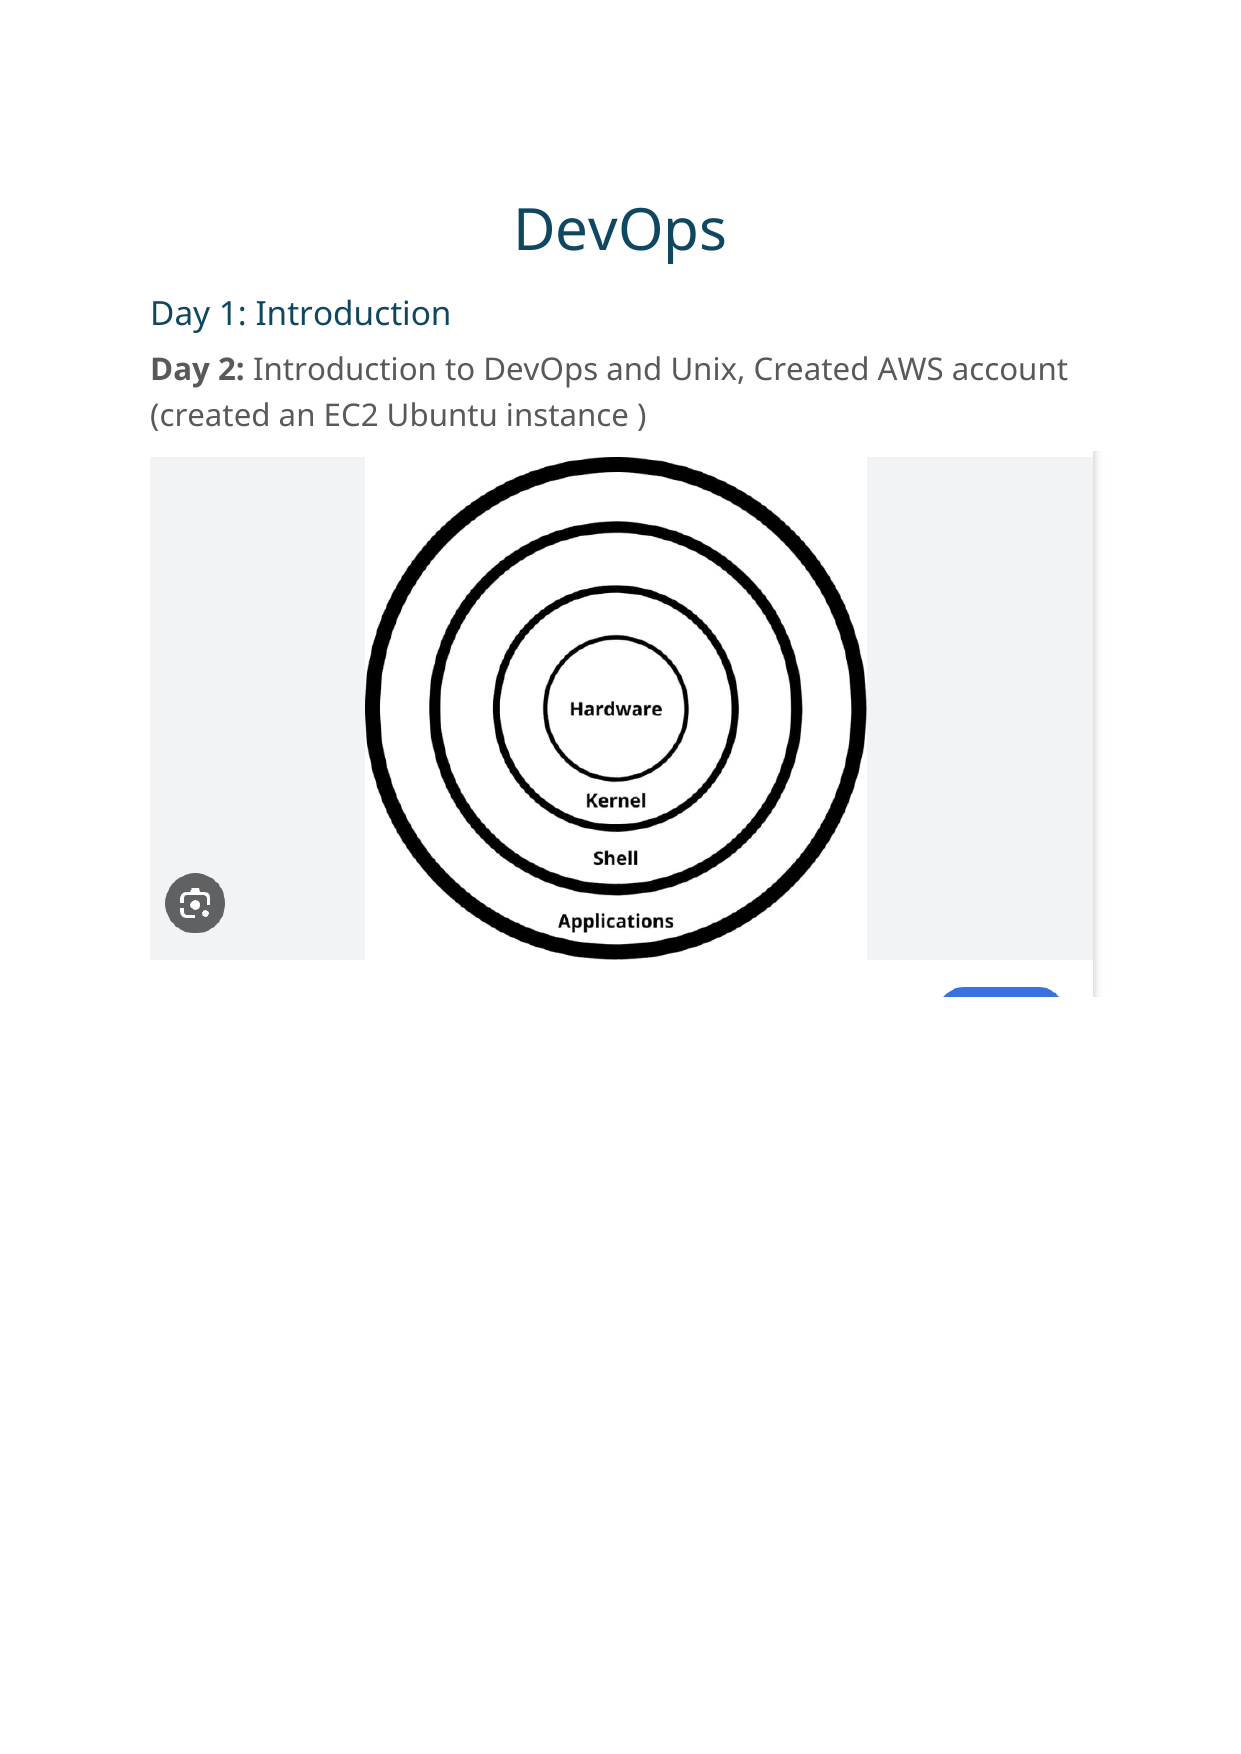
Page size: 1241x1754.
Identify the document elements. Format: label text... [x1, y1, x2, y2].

subtitle DevOps [150, 187, 1090, 267]
picture [150, 451, 1125, 997]
text Day 2: Introduction to DevOps and Unix, Created AWS account (created an EC2 Ubuntu instance ) [150, 347, 1090, 436]
subtitle Day 1: Introduction [150, 290, 1090, 335]
